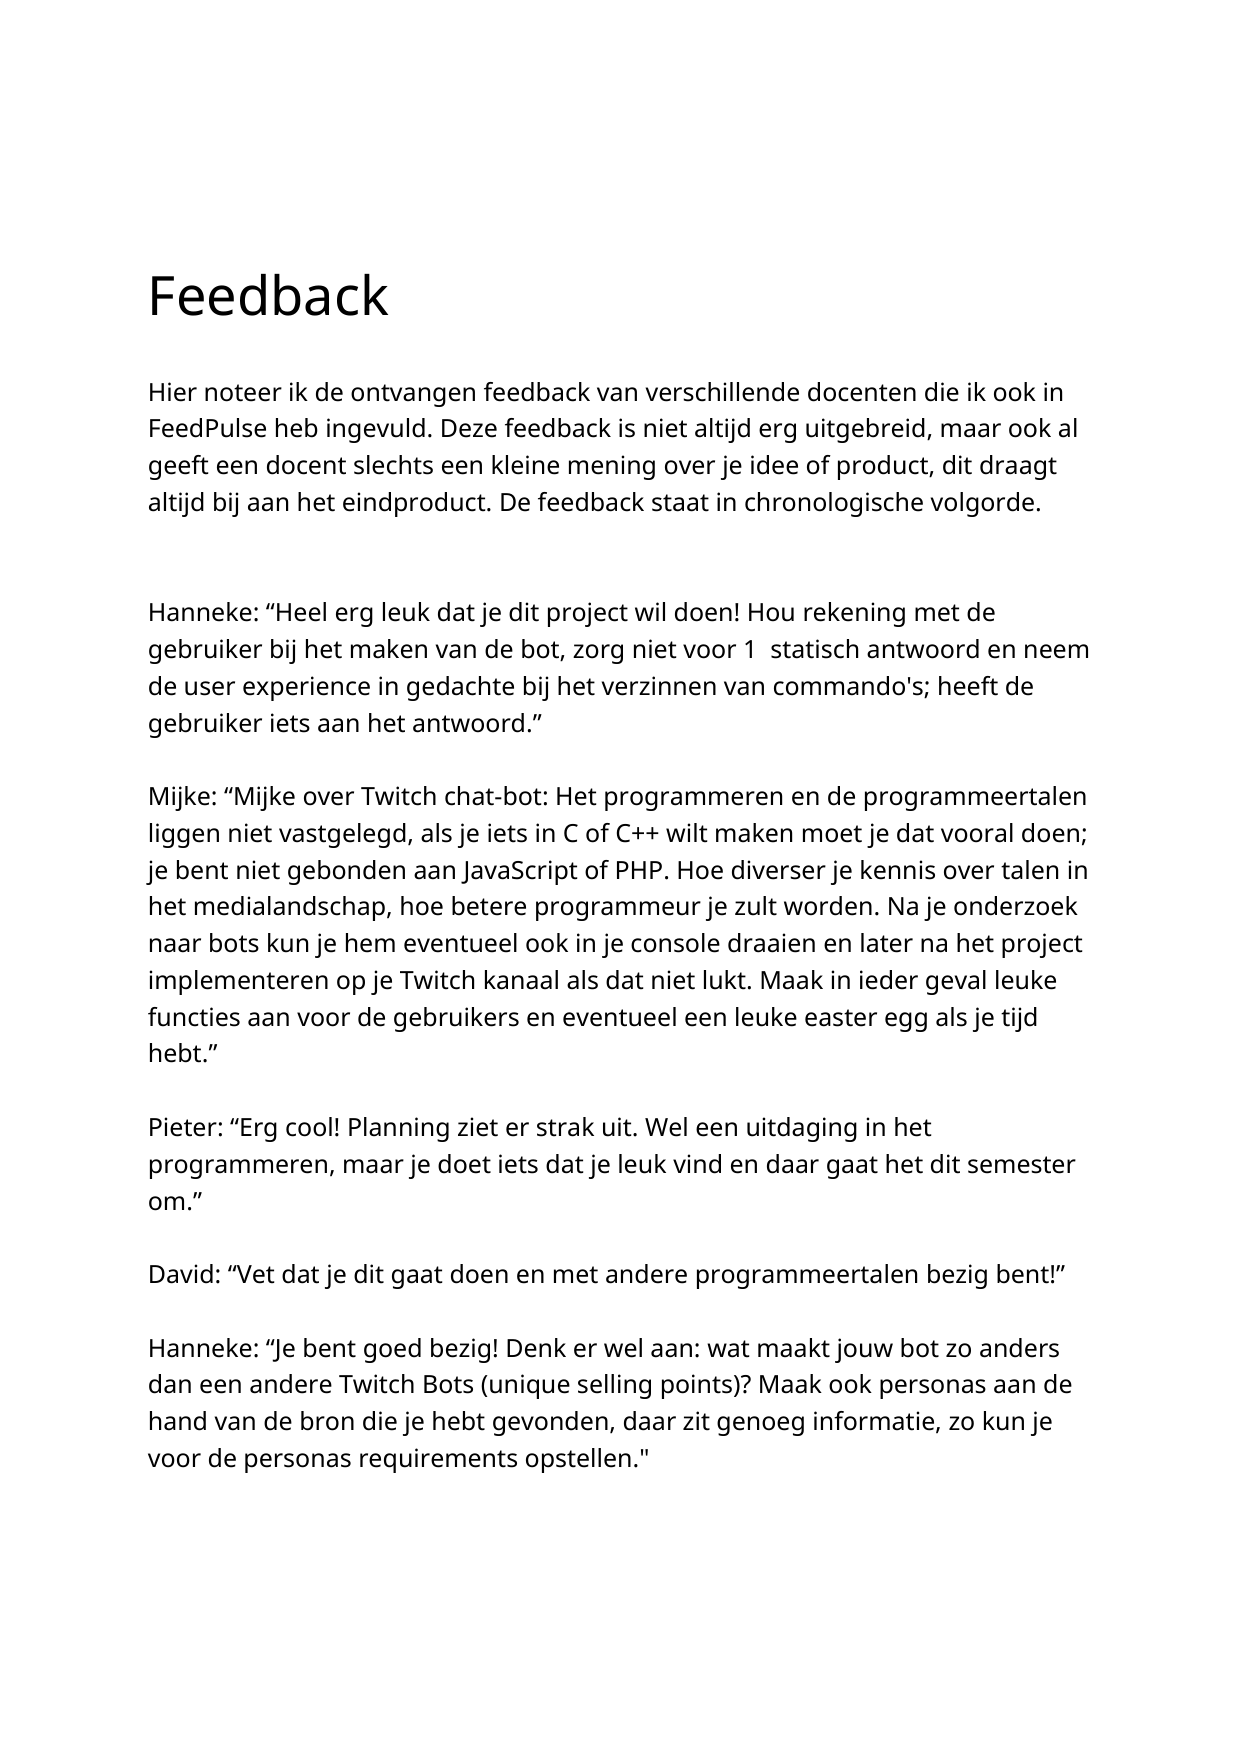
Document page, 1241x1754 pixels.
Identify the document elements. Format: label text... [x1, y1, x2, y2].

text Pieter: “Erg cool! Planning ziet er strak uit. Wel een uitdaging in het programmeren, maar je doet iets dat je leuk vind en daar gaat het dit semester om.” [148, 1110, 1093, 1217]
text Hanneke: “Je bent goed bezig! Denk er wel aan: wat maakt jouw bot zo anders dan een andere Twitch Bots (unique selling points)? Maak ook personas aan de hand van de bron die je hebt gevonden, daar zit genoeg informatie, zo kun je voor de personas requirements opstellen." [148, 1330, 1093, 1475]
text David: “Vet dat je dit gaat doen en met andere programmeertalen bezig bent!” [148, 1257, 1093, 1291]
text Feedback [148, 258, 1093, 332]
text Mijke: “Mijke over Twitch chat-bot: Het programmeren en de programmeertalen liggen niet vastgelegd, als je iets in C of C++ wilt maken moet je dat vooral doen; je bent niet gebonden aan JavaScript of PHP. Hoe diverser je kennis over talen in het medialandschap, hoe betere programmeur je zult worden. Na je onderzoek naar bots kun je hem eventueel ook in je console draaien en later na het project implementeren op je Twitch kanaal als dat niet lukt. Maak in ieder geval leuke functies aan voor de gebruikers en eventueel een leuke easter egg als je tijd hebt.” [148, 779, 1093, 1070]
text Hier noteer ik de ontvangen feedback van verschillende docenten die ik ook in FeedPulse heb ingevuld. Deze feedback is niet altijd erg uitgebreid, maar ook al geeft een docent slechts een kleine mening over je idee of product, dit draagt altijd bij aan het eindproduct. De feedback staat in chronologische volgorde. [148, 374, 1093, 519]
text Hanneke: “Heel erg leuk dat je dit project wil doen! Hou rekening met de gebruiker bij het maken van de bot, zorg niet voor 1 statisch antwoord en neem de user experience in gedachte bij het verzinnen van commando's; heeft de gebruiker iets aan het antwoord.” [148, 595, 1093, 739]
